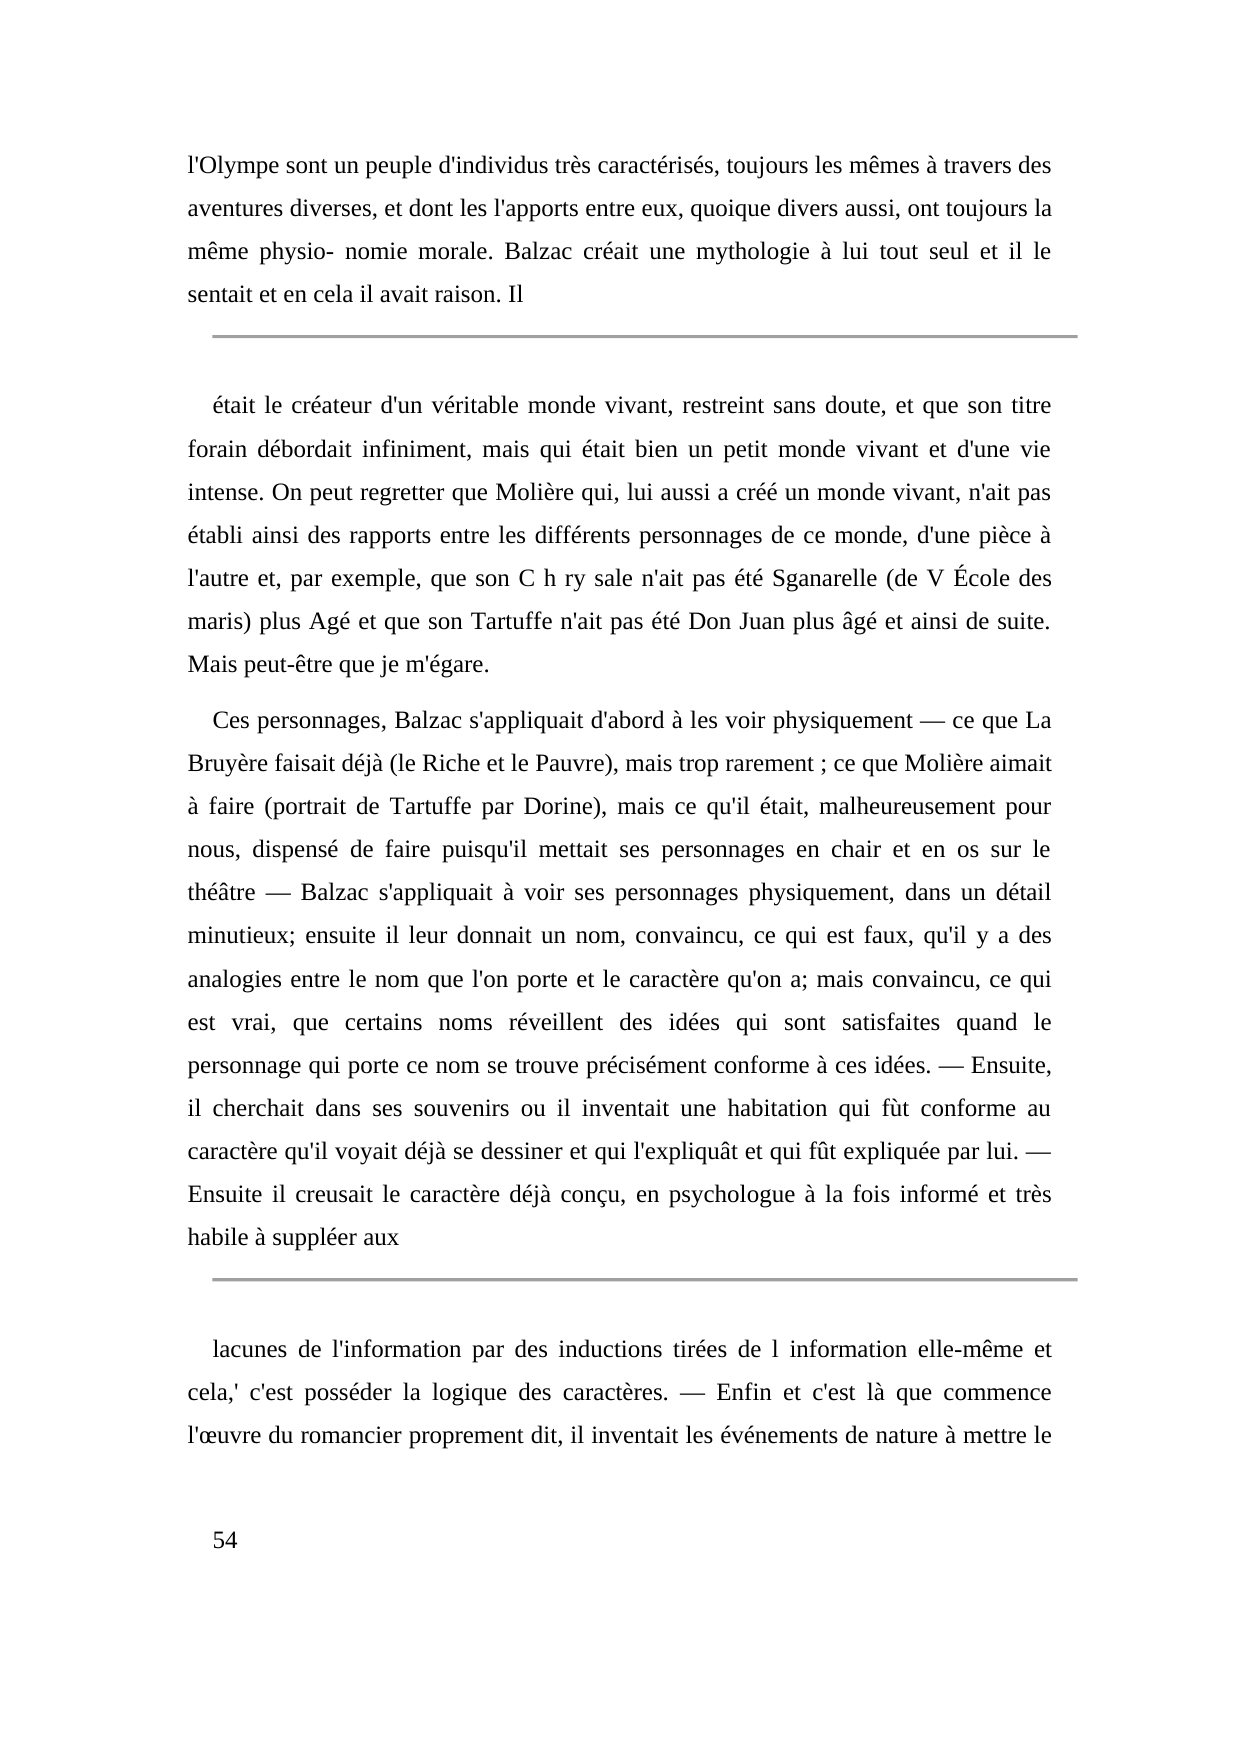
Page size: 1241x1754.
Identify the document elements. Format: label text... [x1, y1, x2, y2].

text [187, 150, 1053, 308]
text Ces personnages, Balzac s'appliquait d'abord à les voir physiquement — ce que La Bruyère faisait déjà (le Riche et le Pauvre), mais trop rarement ; ce que Molière aimait à faire (portrait de Tartuffe par Dorine), mais ce qu'il était, malheureusement pour nous, dispensé de faire puisqu'il mettait ses personnages en chair et en os sur le théâtre — Balzac s'appliquait à voir ses personnages physiquement, dans un détail minutieux; ensuite il leur donnait un nom, convaincu, ce qui est faux, qu'il y a des analogies entre le nom que l'on porte et le caractère qu'on a; mais convaincu, ce qui est vrai, que certains noms réveillent des idées qui sont satisfaites quand le personnage qui porte ce nom se trouve précisément conforme à ces idées. — Ensuite, il cherchait dans ses souvenirs ou il inventait une habitation qui fùt conforme au caractère qu'il voyait déjà se dessiner et qui l'expliquât et qui fût expliquée par lui. — Ensuite il creusait le caractère déjà conçu, en psychologue à la fois informé et très habile à suppléer aux [187, 705, 1053, 1251]
text était le créateur d'un véritable monde vivant, restreint sans doute, et que son titre forain débordait infiniment, mais qui était bien un petit monde vivant et d'une vie intense. On peut regretter que Molière qui, lui aussi a créé un monde vivant, n'ait pas établi ainsi des rapports entre les différents personnages de ce monde, d'une pièce à l'autre et, par exemple, que son C h ry sale n'ait pas été Sganarelle (de V École des maris) plus Agé et que son Tartuffe n'ait pas été Don Juan plus âgé et ainsi de suite. Mais peut-être que je m'égare. [187, 391, 1053, 678]
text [187, 1334, 1053, 1449]
